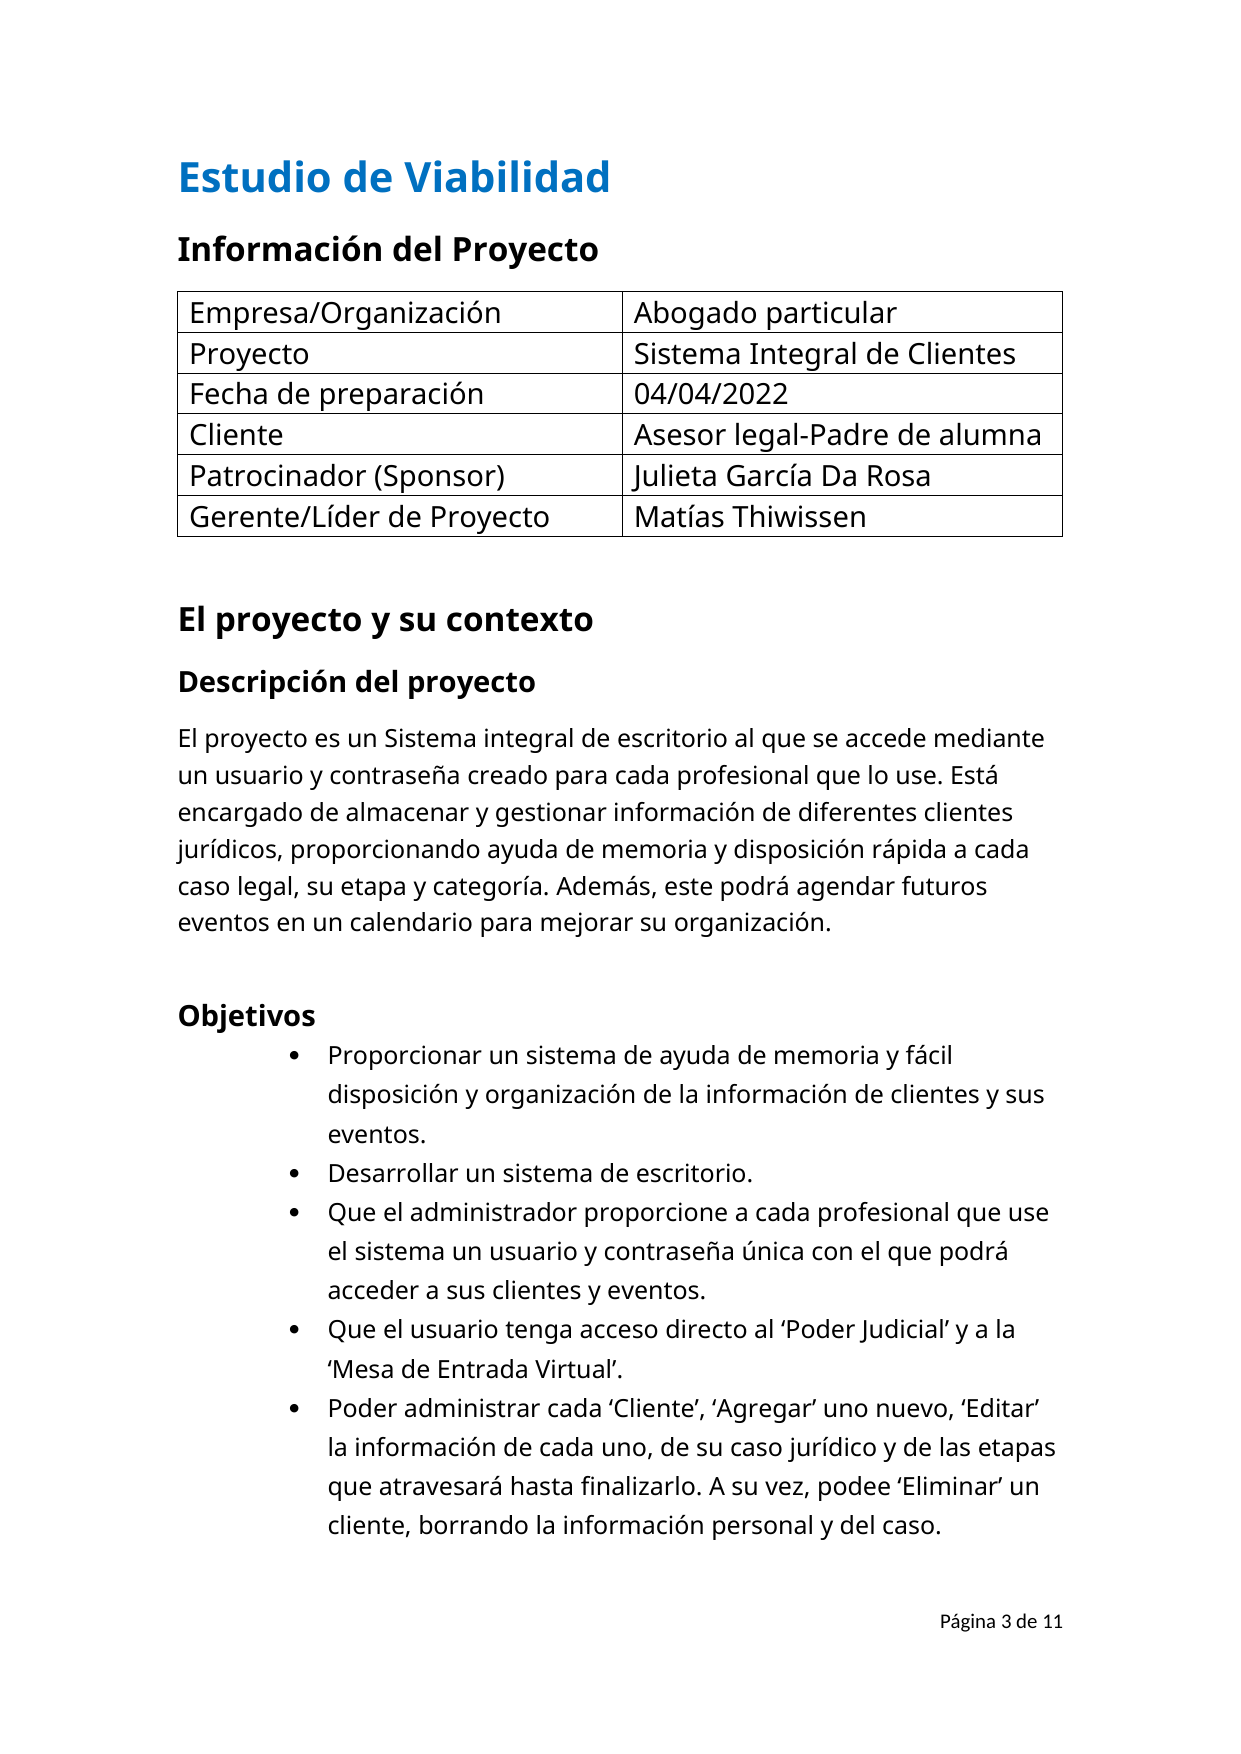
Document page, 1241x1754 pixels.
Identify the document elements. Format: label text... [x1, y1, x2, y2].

text Información del Proyecto [177, 226, 1063, 271]
table_header Abogado particular [623, 292, 1062, 332]
table_cell Matías Thiwissen [623, 496, 1062, 536]
table_cell Asesor legal-Padre de alumna [623, 414, 1062, 454]
subtitle Objetivos [177, 995, 1063, 1035]
table_cell Sistema Integral de Clientes [623, 333, 1062, 373]
list Proporcionar un sistema de ayuda de memoria y fácil disposición y organización de la información de clientes y sus eventos. [290, 1038, 1063, 1150]
list Que el administrador proporcione a cada profesional que use el sistema un usuario y contraseña única con el que podrá acceder a sus clientes y eventos. [290, 1195, 1063, 1307]
text El proyecto y su contexto [177, 596, 1063, 641]
table_cell Patrocinador (Sponsor) [178, 455, 622, 495]
table_cell Cliente [178, 414, 622, 454]
table_cell Gerente/Líder de Proyecto [178, 496, 622, 536]
table_cell Proyecto [178, 333, 622, 373]
table_cell 04/04/2022 [623, 374, 1062, 413]
text Estudio de Viabilidad [177, 148, 1063, 204]
list Que el usuario tenga acceso directo al ‘Poder Judicial’ y a la ‘Mesa de Entrada Virtual’. [290, 1312, 1063, 1385]
text El proyecto es un Sistema integral de escritorio al que se accede mediante un usuario y contraseña creado para cada profesional que lo use. Está encargado de almacenar y gestionar información de diferentes clientes jurídicos, proporcionando ayuda de memoria y disposición rápida a cada caso legal, su etapa y categoría. Además, este podrá agendar futuros eventos en un calendario para mejorar su organización. [177, 721, 1063, 939]
table_cell Fecha de preparación [178, 374, 622, 413]
list Desarrollar un sistema de escritorio. [290, 1156, 1063, 1189]
text Descripción del proyecto [177, 662, 1063, 701]
table_header Empresa/Organización [178, 292, 622, 332]
table_cell Julieta García Da Rosa [623, 455, 1062, 495]
list Poder administrar cada ‘Cliente’, ‘Agregar’ uno nuevo, ‘Editar’ la información de cada uno, de su caso jurídico y de las etapas que atravesará hasta finalizarlo. A su vez, podee ‘Eliminar’ un cliente, borrando la información personal y del caso. [290, 1391, 1063, 1542]
